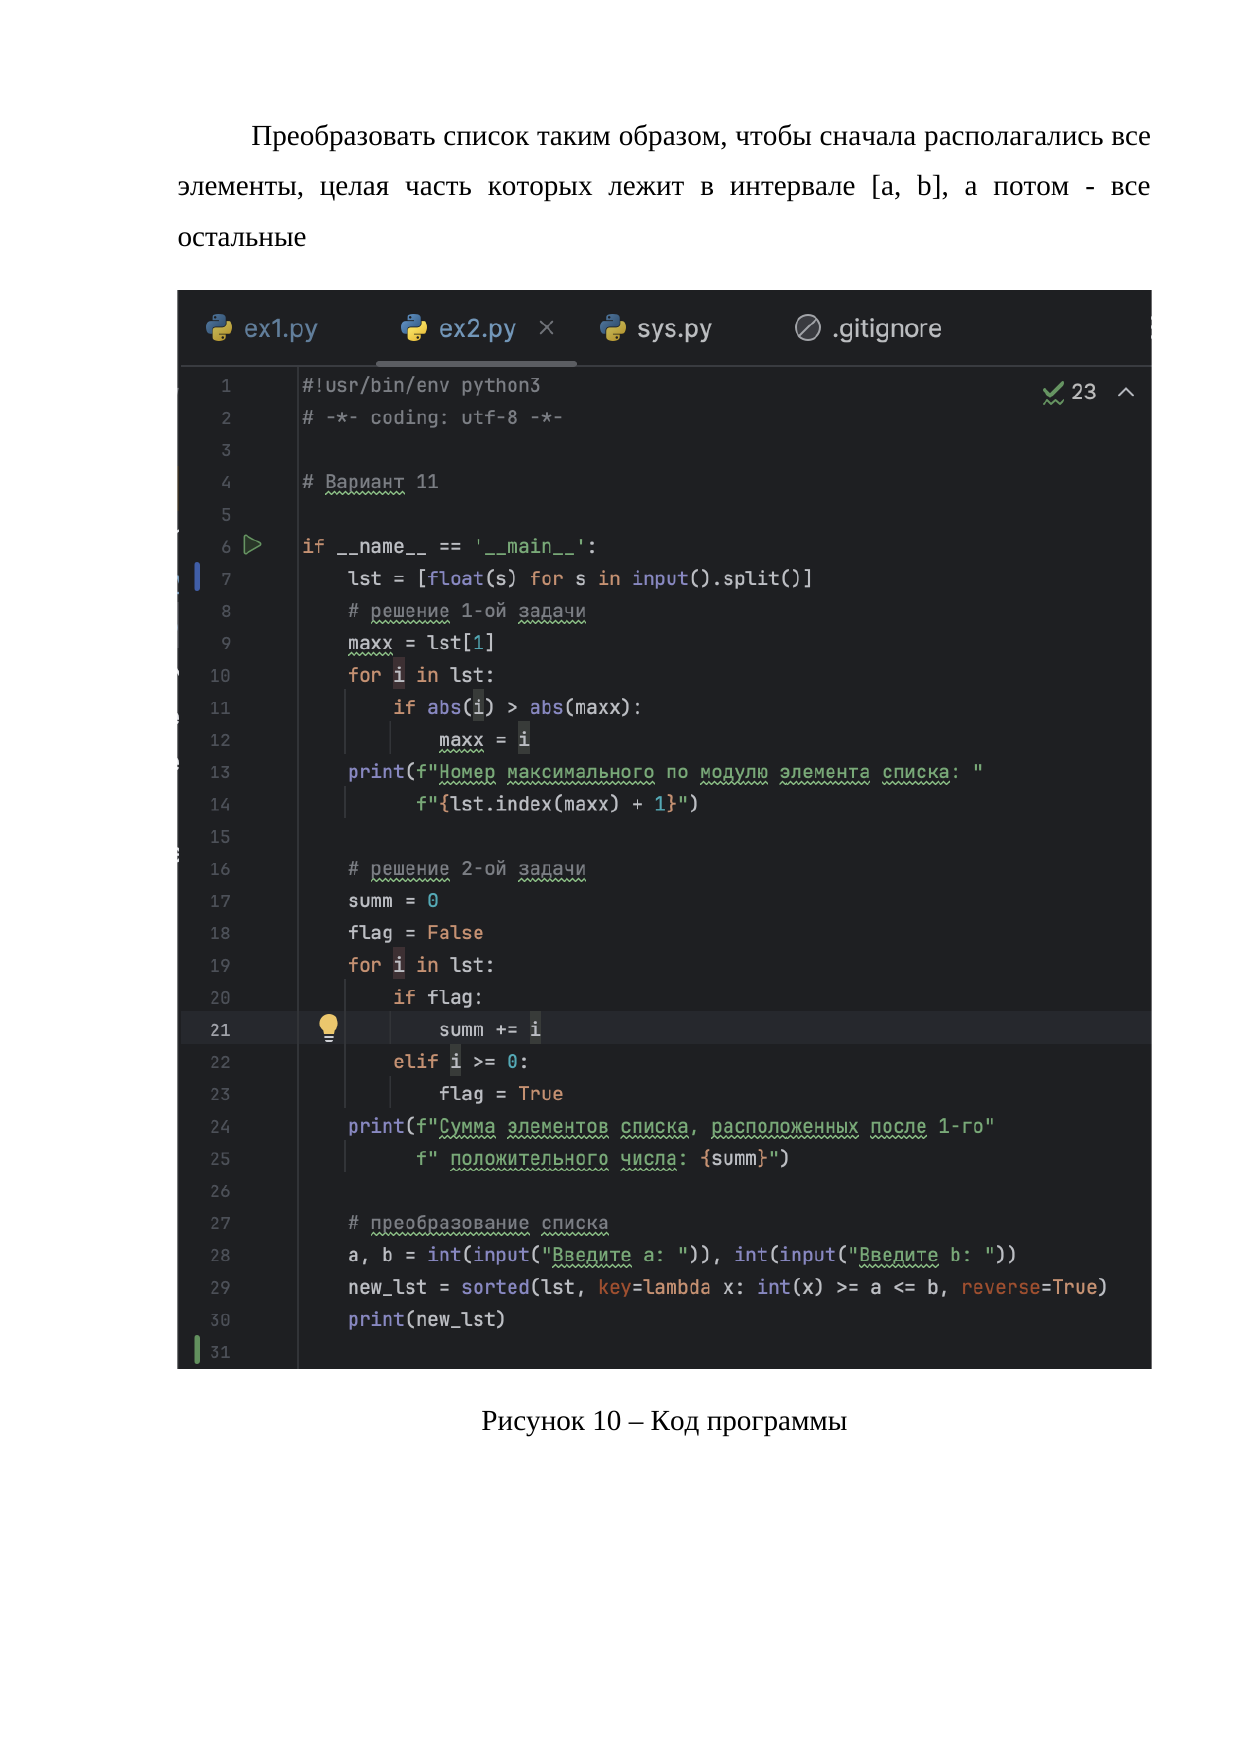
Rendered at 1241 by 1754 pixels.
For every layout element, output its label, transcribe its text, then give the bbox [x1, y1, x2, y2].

text Рисунок 10 – Код программы [177, 1403, 1152, 1437]
picture [177, 290, 1152, 1369]
text Преобразовать список таким образом, чтобы сначала располагались все элементы, целая часть которых лежит в интервале [а, b], а потом - все остальные [177, 118, 1152, 252]
